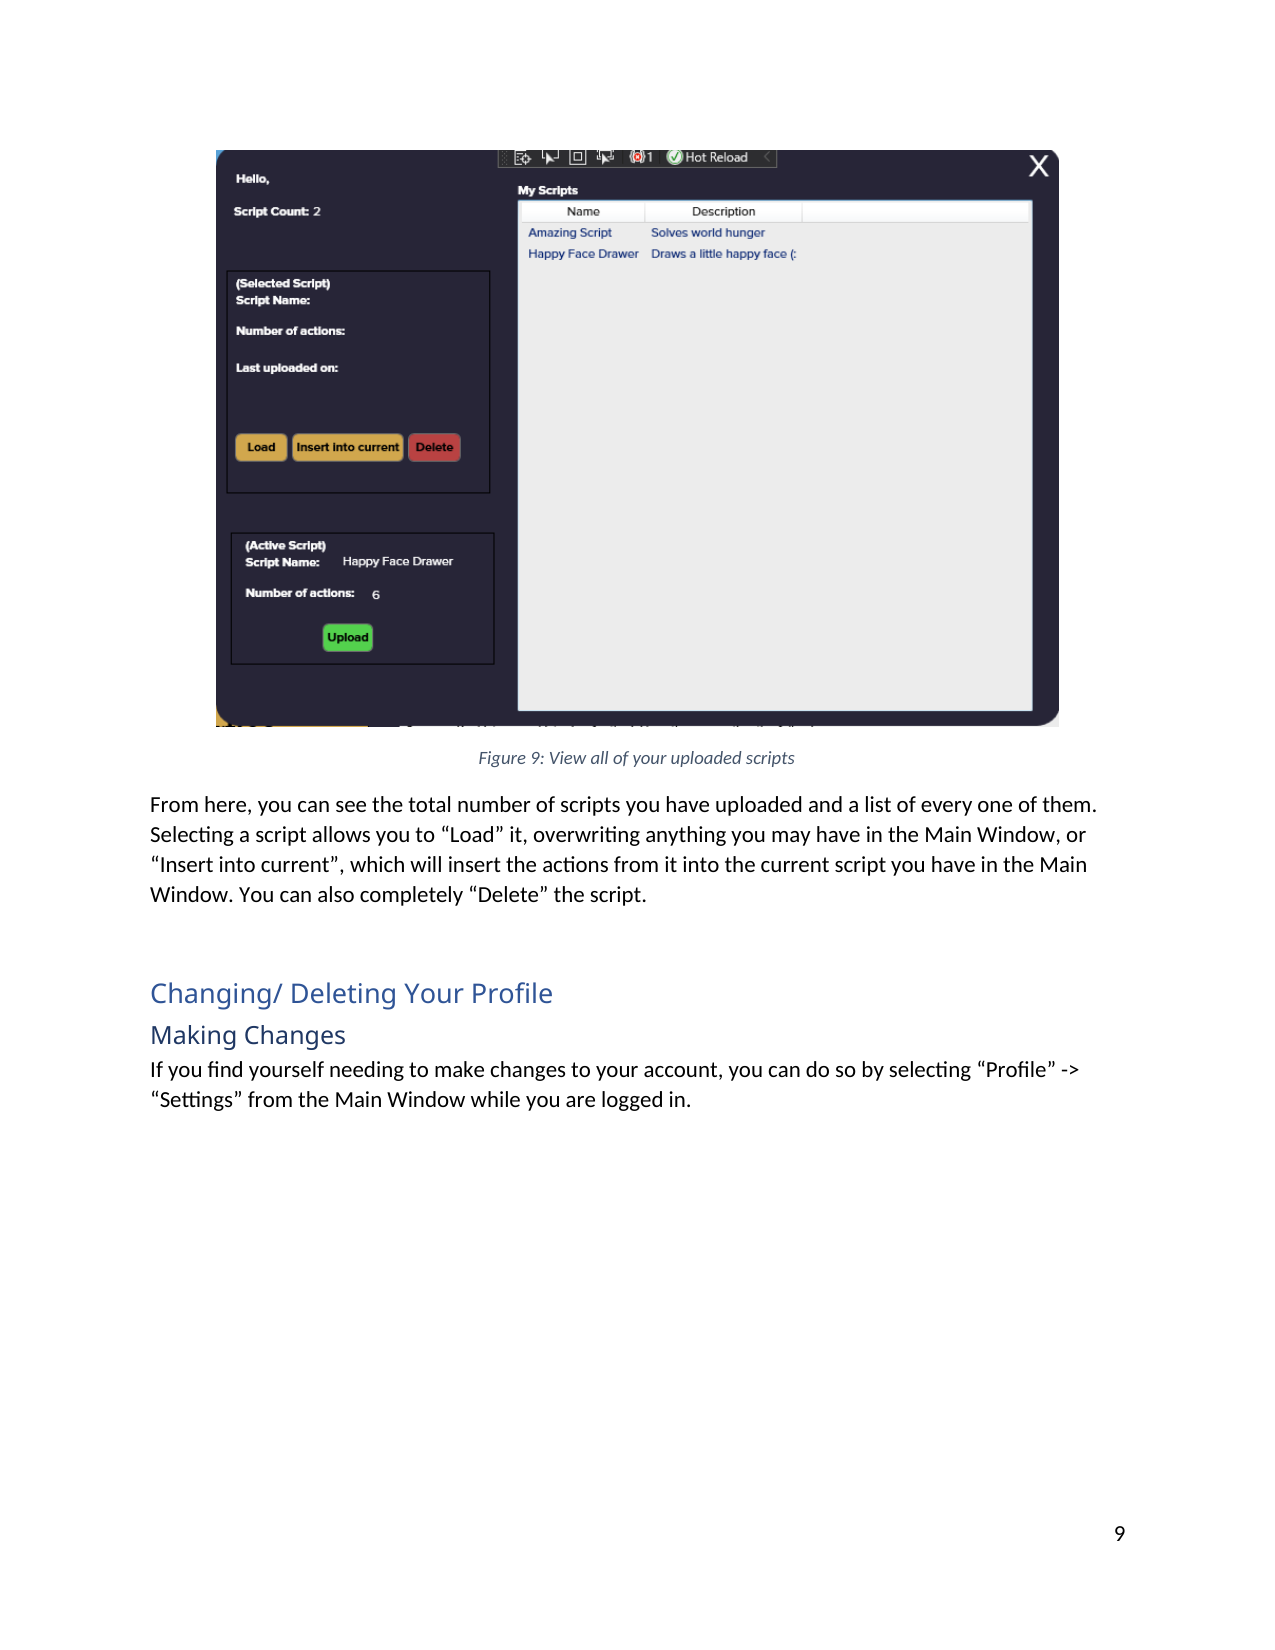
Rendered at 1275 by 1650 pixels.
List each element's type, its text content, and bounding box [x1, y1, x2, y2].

text From here, you can see the total number of scripts you have uploaded and a list of every one of them. Selecting a script allows you to “Load” it, overwriting anything you may have in the Main Window, or “Insert into current”, which will insert the actions from it into the current script you have in the Main Window. You can also completely “Delete” the script. [150, 790, 1125, 908]
picture [216, 150, 1059, 727]
subtitle Making Changes [150, 1018, 1125, 1052]
subtitle Changing/ Deleting Your Profile [150, 974, 1125, 1011]
text If you find yourself needing to make changes to your account, you can do so by selecting “Profile” -> “Settings” from the Main Window while you are logged in. [150, 1055, 1125, 1113]
text Figure 9: View all of your uploaded scripts [150, 746, 1125, 769]
